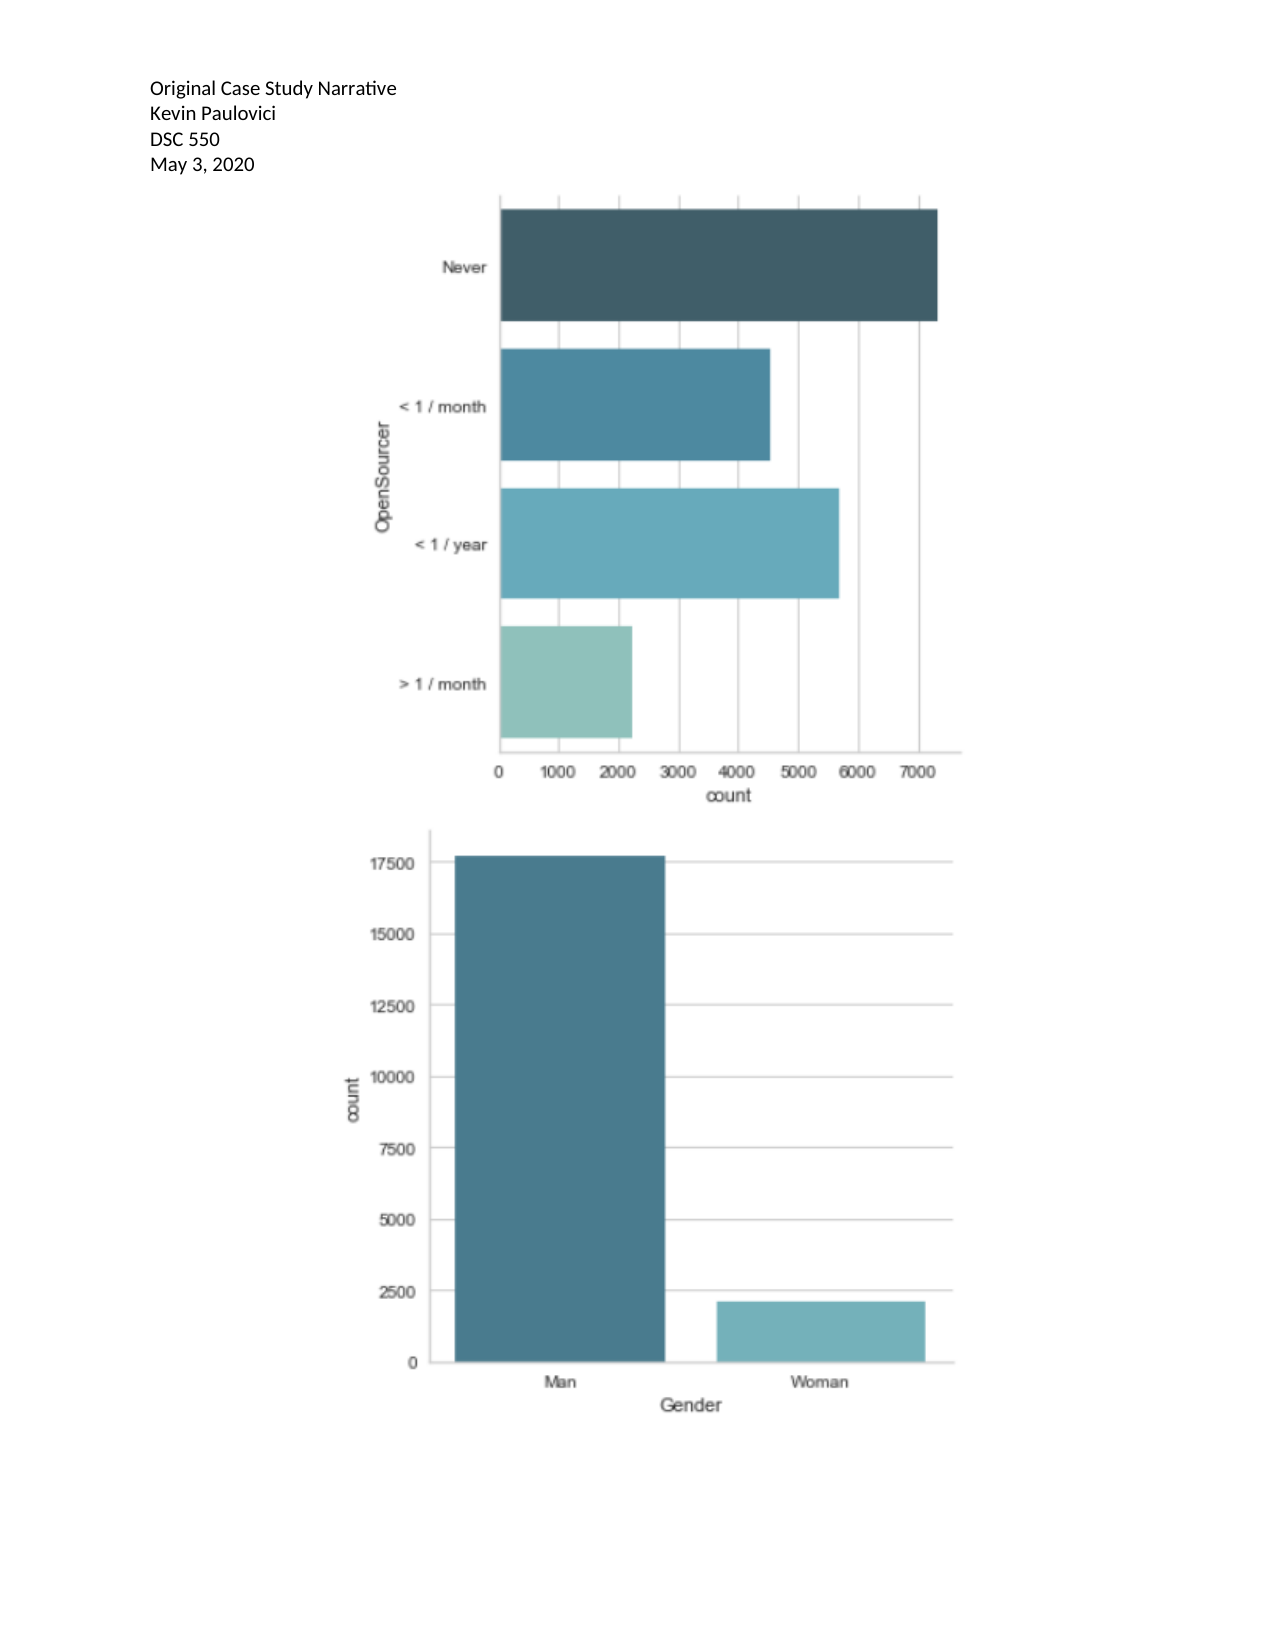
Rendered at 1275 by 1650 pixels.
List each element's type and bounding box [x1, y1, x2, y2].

picture [336, 821, 976, 1421]
picture [343, 176, 969, 819]
